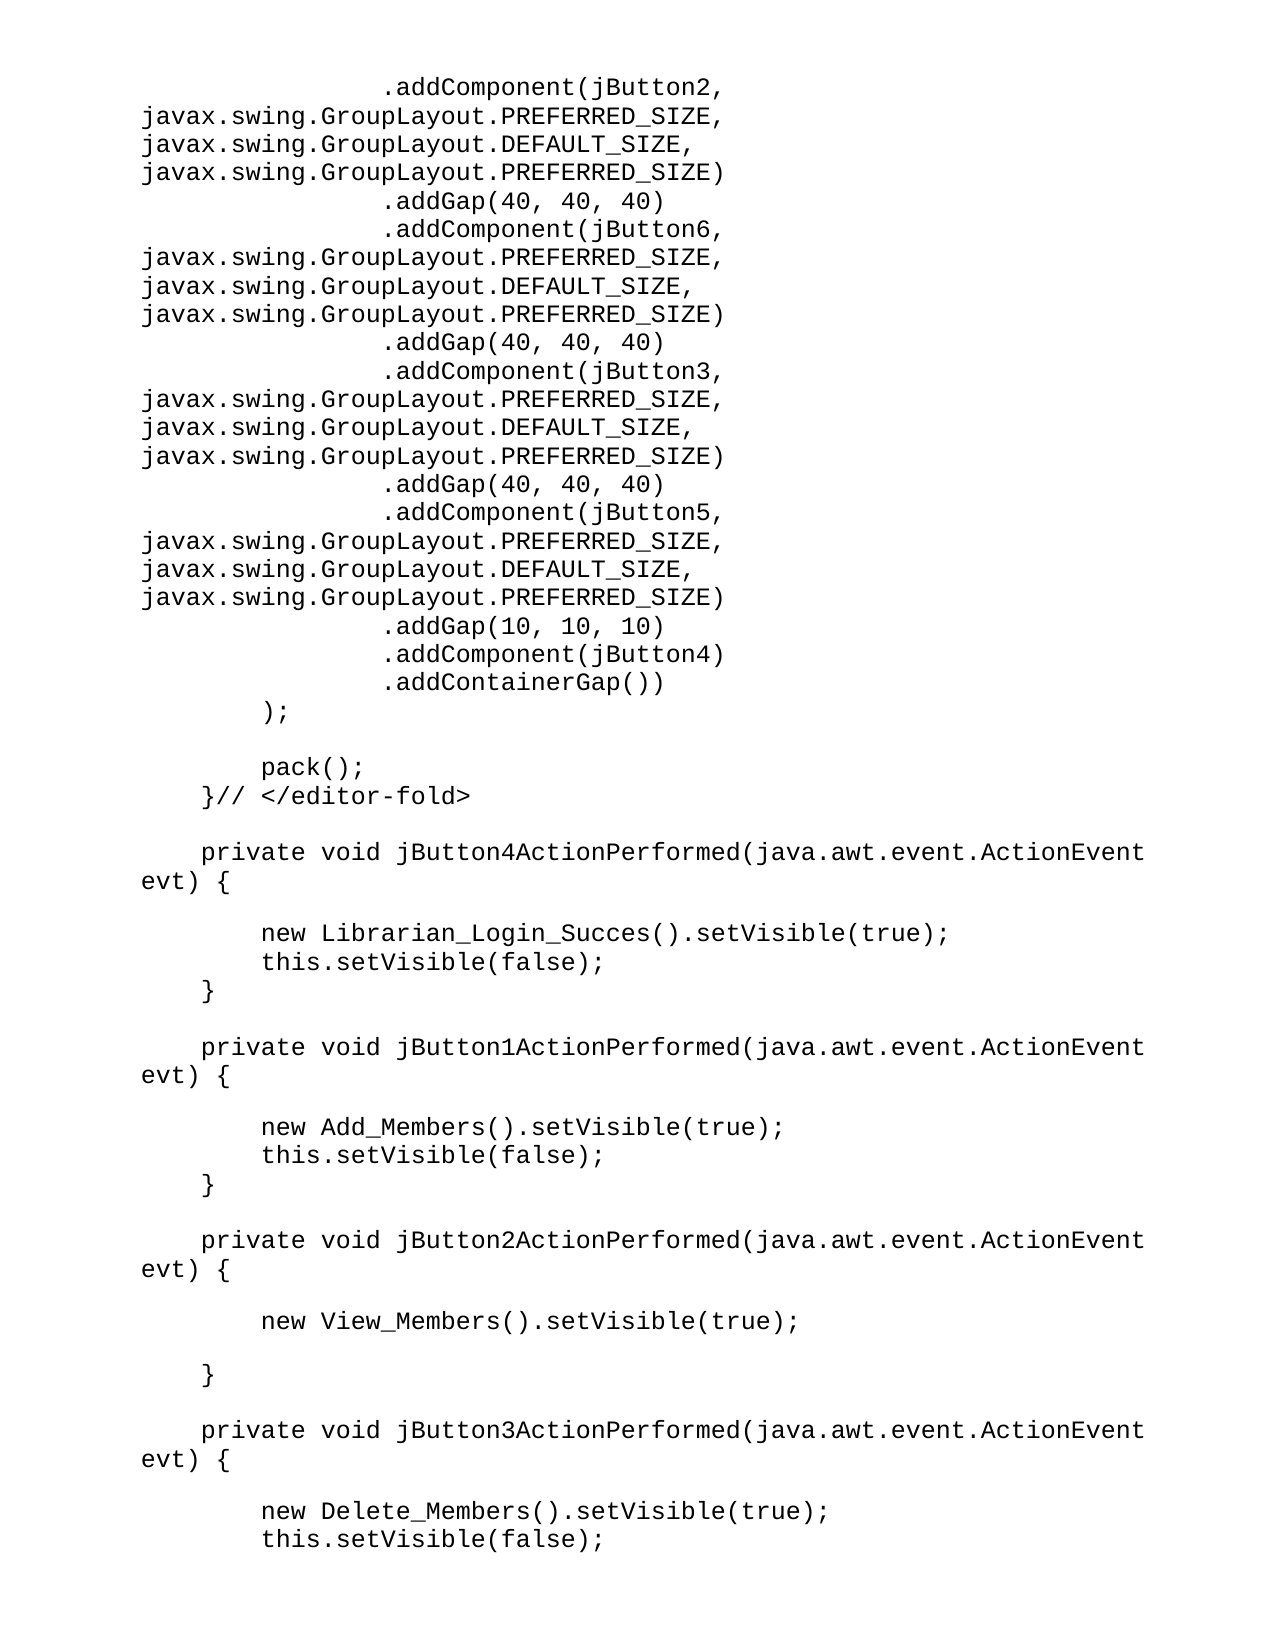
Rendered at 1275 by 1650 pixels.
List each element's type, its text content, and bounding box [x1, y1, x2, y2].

text .addGap(40, 40, 40) [141, 472, 1200, 500]
text } [141, 977, 1200, 1006]
text }// </editor-fold> [141, 783, 1200, 812]
text this.setVisible(false); [141, 1143, 1200, 1171]
text private void jButton2ActionPerformed(java.awt.event.ActionEvent evt) { [141, 1228, 1200, 1285]
text .addComponent(jButton4) [141, 642, 1200, 670]
text this.setVisible(false); [141, 1527, 1200, 1555]
text .addGap(40, 40, 40) [141, 330, 1200, 358]
text private void jButton4ActionPerformed(java.awt.event.ActionEvent evt) { [141, 840, 1200, 897]
text ); [141, 698, 1200, 727]
text .addGap(10, 10, 10) [141, 613, 1200, 642]
text new Delete_Members().setVisible(true); [141, 1499, 1200, 1527]
text .addComponent(jButton3, javax.swing.GroupLayout.PREFERRED_SIZE, javax.swing.GroupLayout.DEFAULT_SIZE, javax.swing.GroupLayout.PREFERRED_SIZE) [141, 358, 1200, 472]
text .addComponent(jButton6, javax.swing.GroupLayout.PREFERRED_SIZE, javax.swing.GroupLayout.DEFAULT_SIZE, javax.swing.GroupLayout.PREFERRED_SIZE) [141, 217, 1200, 330]
text new Librarian_Login_Succes().setVisible(true); [141, 921, 1200, 949]
text .addContainerGap()) [141, 670, 1200, 698]
text } [141, 1361, 1200, 1389]
text .addComponent(jButton5, javax.swing.GroupLayout.PREFERRED_SIZE, javax.swing.GroupLayout.DEFAULT_SIZE, javax.swing.GroupLayout.PREFERRED_SIZE) [141, 500, 1200, 613]
text pack(); [141, 755, 1200, 783]
text private void jButton3ActionPerformed(java.awt.event.ActionEvent evt) { [141, 1418, 1200, 1474]
text new Add_Members().setVisible(true); [141, 1115, 1200, 1143]
text } [141, 1171, 1200, 1200]
text private void jButton1ActionPerformed(java.awt.event.ActionEvent evt) { [141, 1034, 1200, 1091]
text new View_Members().setVisible(true); [141, 1309, 1200, 1337]
text .addComponent(jButton2, javax.swing.GroupLayout.PREFERRED_SIZE, javax.swing.GroupLayout.DEFAULT_SIZE, javax.swing.GroupLayout.PREFERRED_SIZE) [141, 75, 1200, 188]
text .addGap(40, 40, 40) [141, 188, 1200, 217]
text this.setVisible(false); [141, 949, 1200, 977]
